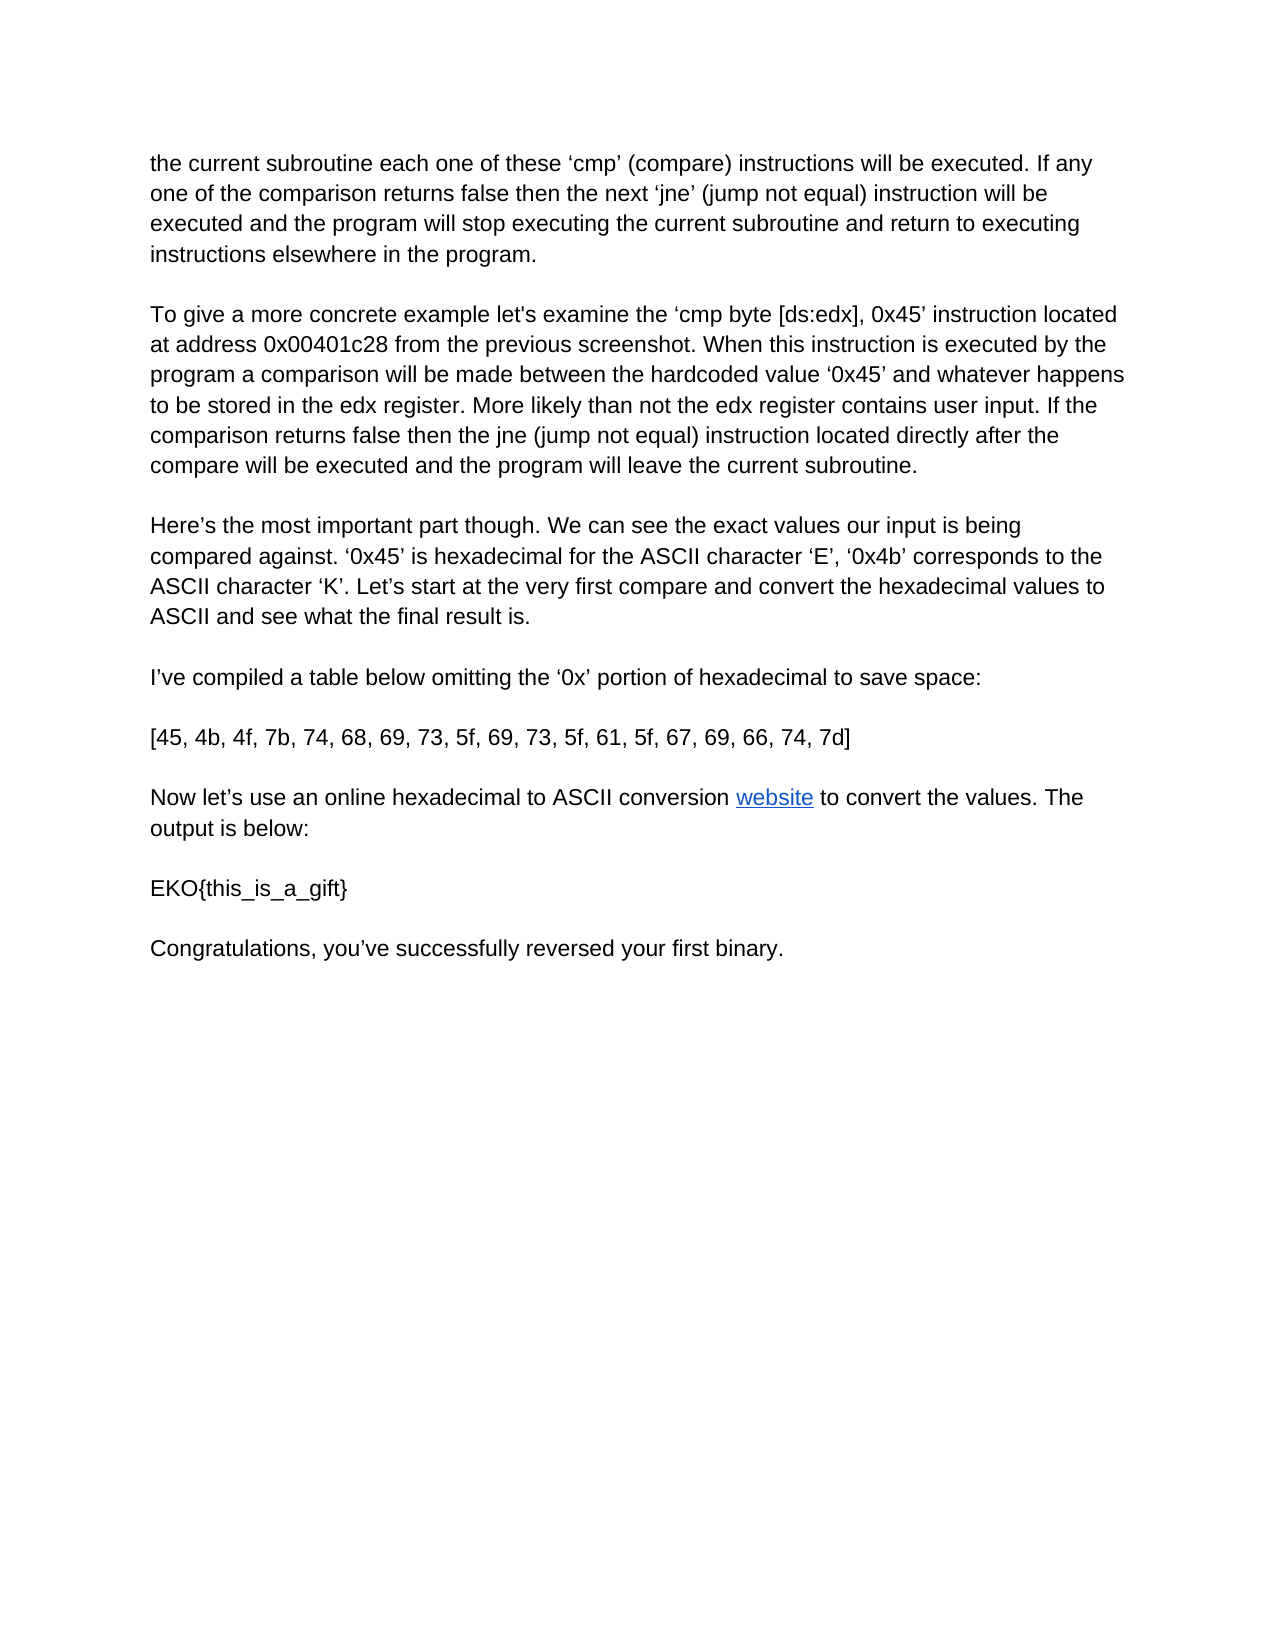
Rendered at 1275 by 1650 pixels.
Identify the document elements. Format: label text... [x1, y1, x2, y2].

text [45, 4b, 4f, 7b, 74, 68, 69, 73, 5f, 69, 73, 5f, 61, 5f, 67, 69, 66, 74, 7d] [150, 724, 1125, 750]
text I’ve compiled a table below omitting the ‘0x’ portion of hexadecimal to save space: [150, 663, 1125, 690]
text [150, 150, 1125, 267]
text Congratulations, you’ve successfully reversed your first binary. [150, 935, 1125, 962]
text Now let’s use an online hexadecimal to ASCII conversion website to convert the values. The output is below: [150, 784, 1125, 841]
text Here’s the most important part though. We can see the exact values our input is being compared against. ‘0x45’ is hexadecimal for the ASCII character ‘E’, ‘0x4b’ corresponds to the ASCII character ‘K’. Let’s start at the very first compare and convert the hexadecimal values to ASCII and see what the final result is. [150, 512, 1125, 629]
text To give a more concrete example let's examine the ‘cmp byte [ds:edx], 0x45’ instruction located at address 0x00401c28 from the previous screenshot. When this instruction is executed by the program a comparison will be made between the hardcoded value ‘0x45’ and whatever happens to be stored in the edx register. More likely than not the edx register contains user input. If the comparison returns false then the jne (jump not equal) instruction located directly after the compare will be executed and the program will leave the current subroutine. [150, 301, 1125, 478]
text EKO{this_is_a_gift} [150, 875, 1125, 901]
